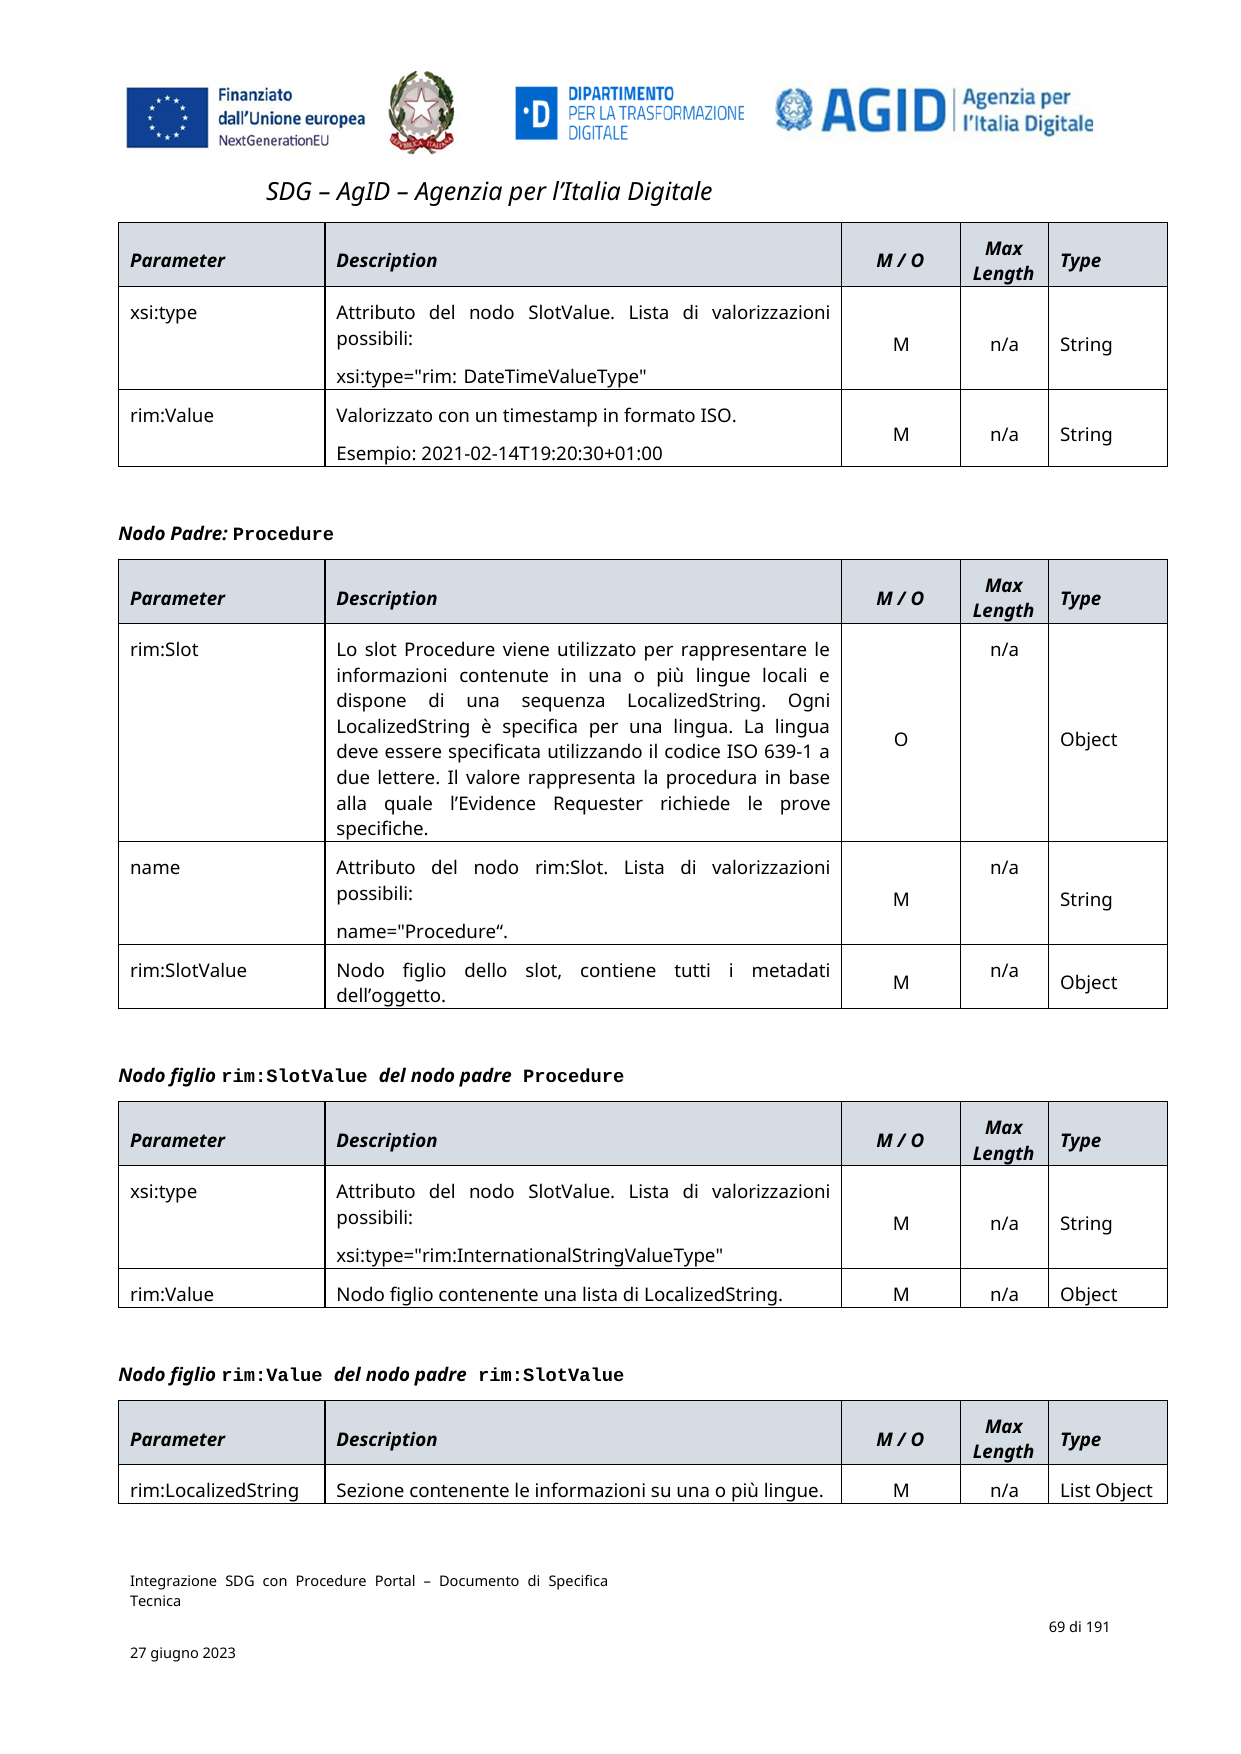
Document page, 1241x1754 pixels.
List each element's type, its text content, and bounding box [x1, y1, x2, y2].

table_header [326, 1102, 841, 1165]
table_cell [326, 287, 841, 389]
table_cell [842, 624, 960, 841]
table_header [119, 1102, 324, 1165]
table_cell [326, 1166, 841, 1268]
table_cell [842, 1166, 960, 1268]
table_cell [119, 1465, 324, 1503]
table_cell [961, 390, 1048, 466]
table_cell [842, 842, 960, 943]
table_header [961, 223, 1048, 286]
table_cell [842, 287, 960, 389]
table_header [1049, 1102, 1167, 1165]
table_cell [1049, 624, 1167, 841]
text Nodo figlio rim:SlotValue del nodo padre Procedure [118, 1062, 1122, 1088]
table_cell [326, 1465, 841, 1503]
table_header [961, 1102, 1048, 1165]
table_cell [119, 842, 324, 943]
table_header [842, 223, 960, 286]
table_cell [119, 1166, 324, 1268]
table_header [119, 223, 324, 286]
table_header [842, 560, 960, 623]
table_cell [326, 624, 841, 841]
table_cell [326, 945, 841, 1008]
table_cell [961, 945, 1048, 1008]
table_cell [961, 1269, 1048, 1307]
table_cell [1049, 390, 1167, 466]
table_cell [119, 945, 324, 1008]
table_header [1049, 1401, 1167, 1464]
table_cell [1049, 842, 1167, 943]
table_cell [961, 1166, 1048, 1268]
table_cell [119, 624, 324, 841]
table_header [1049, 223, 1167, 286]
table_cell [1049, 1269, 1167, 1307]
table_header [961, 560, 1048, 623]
text Nodo Padre: Procedure [118, 520, 1122, 546]
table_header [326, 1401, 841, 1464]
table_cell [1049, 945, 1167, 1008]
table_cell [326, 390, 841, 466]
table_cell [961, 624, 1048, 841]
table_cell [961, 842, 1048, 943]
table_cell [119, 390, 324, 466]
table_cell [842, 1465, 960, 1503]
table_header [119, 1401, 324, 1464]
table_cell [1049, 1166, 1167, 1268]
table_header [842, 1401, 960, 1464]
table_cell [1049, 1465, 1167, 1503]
text Nodo figlio rim:Value del nodo padre rim:SlotValue [118, 1361, 1122, 1387]
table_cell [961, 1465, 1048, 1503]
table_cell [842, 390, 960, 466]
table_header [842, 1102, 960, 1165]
picture [118, 71, 1094, 157]
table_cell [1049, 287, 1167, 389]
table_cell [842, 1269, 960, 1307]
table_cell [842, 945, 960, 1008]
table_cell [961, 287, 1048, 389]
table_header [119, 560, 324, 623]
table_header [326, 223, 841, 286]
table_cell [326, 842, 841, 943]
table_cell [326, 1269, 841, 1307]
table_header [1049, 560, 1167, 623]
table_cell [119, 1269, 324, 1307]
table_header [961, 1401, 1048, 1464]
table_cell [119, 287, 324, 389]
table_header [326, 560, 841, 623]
